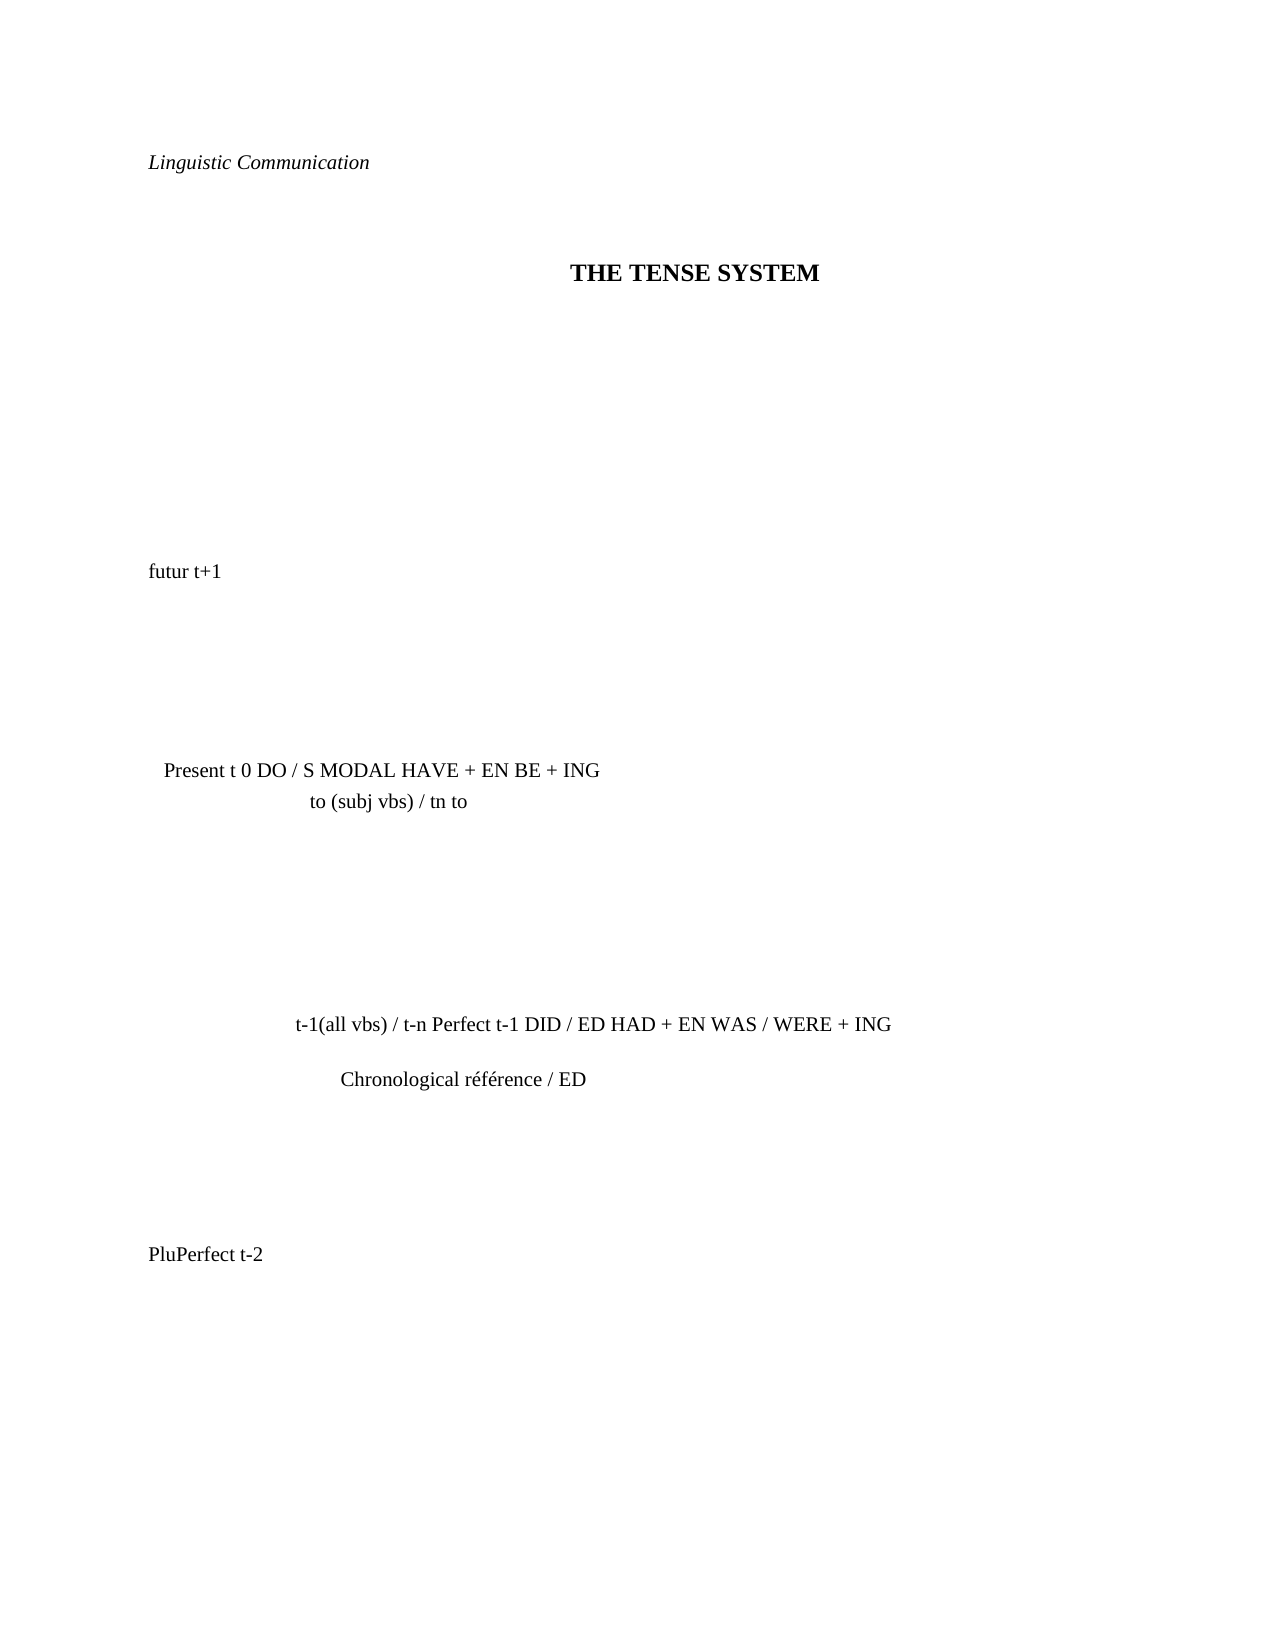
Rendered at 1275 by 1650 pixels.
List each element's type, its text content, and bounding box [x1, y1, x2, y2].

text Present t 0 DO / S MODAL HAVE + EN BE + ING [163, 758, 1093, 782]
text t-1(all vbs) / t-n Perfect t-1 DID / ED HAD + EN WAS / WERE + ING [158, 1012, 1148, 1036]
text PluPerfect t-2 [148, 1242, 304, 1266]
text Chronological référence / ED [340, 1067, 1080, 1091]
text Linguistic Communication [148, 150, 405, 174]
text to (subj vbs) / tn to [309, 789, 1050, 813]
text THE TENSE SYSTEM [570, 258, 855, 286]
text futur t+1 [148, 559, 257, 583]
